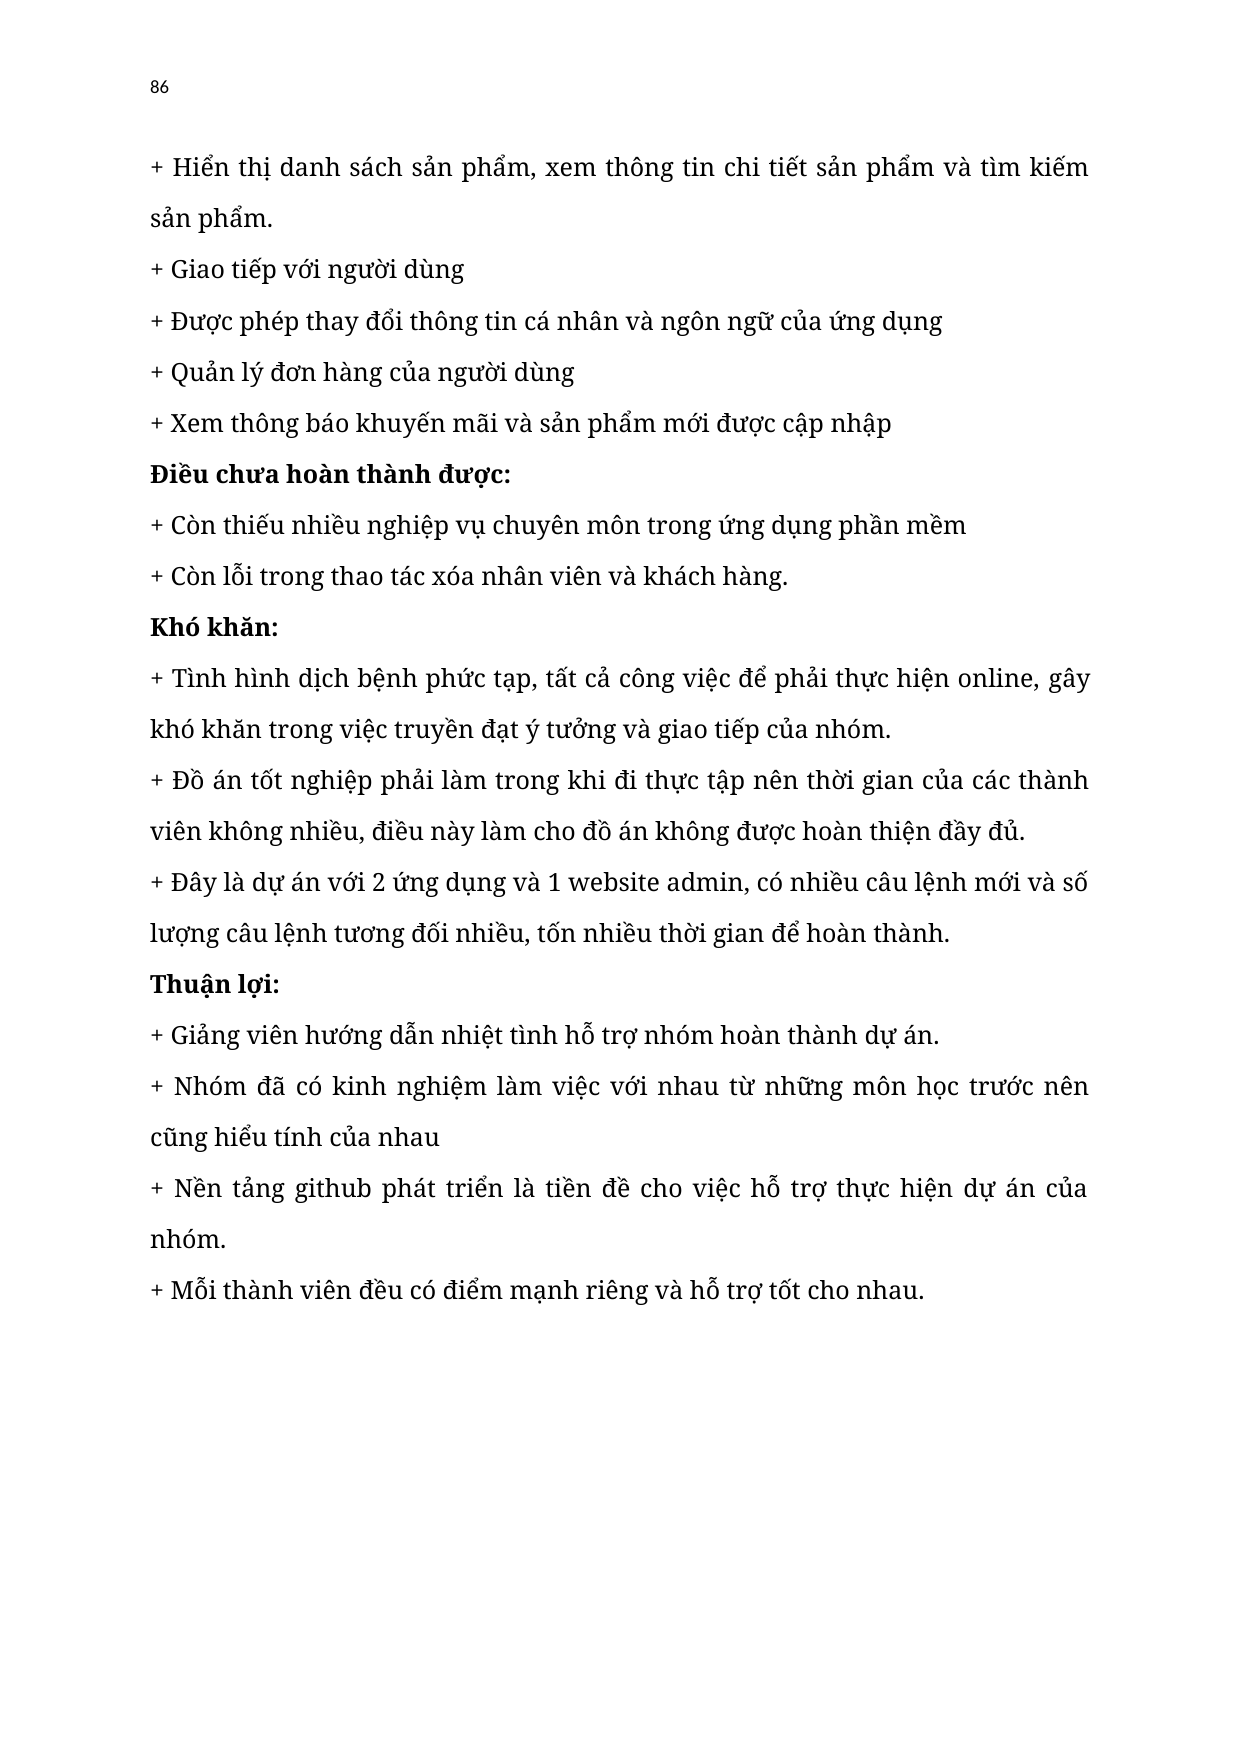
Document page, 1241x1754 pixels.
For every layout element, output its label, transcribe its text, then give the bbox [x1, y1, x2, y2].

list + Còn lỗi trong thao tác xóa nhân viên và khách hàng. [150, 558, 1090, 592]
list + Tình hình dịch bệnh phức tạp, tất cả công việc để phải thực hiện online, gây khó khăn trong việc truyền đạt ý tưởng và giao tiếp của nhóm. [150, 660, 1090, 746]
list + Xem thông báo khuyến mãi và sản phẩm mới được cập nhập [150, 405, 1090, 439]
list + Đồ án tốt nghiệp phải làm trong khi đi thực tập nên thời gian của các thành viên không nhiều, điều này làm cho đồ án không được hoàn thiện đầy đủ. [150, 762, 1090, 848]
list + Còn thiếu nhiều nghiệp vụ chuyên môn trong ứng dụng phần mềm [150, 507, 1090, 541]
list + Nền tảng github phát triển là tiền đề cho việc hỗ trợ thực hiện dự án của nhóm. [150, 1171, 1090, 1256]
list + Giảng viên hướng dẫn nhiệt tình hỗ trợ nhóm hoàn thành dự án. [150, 1018, 1090, 1052]
list + Giao tiếp với người dùng [150, 252, 1090, 286]
list Điều chưa hoàn thành được: [150, 456, 1090, 490]
list + Được phép thay đổi thông tin cá nhân và ngôn ngữ của ứng dụng [150, 303, 1090, 337]
list Thuận lợi: [150, 967, 1090, 1001]
list + Đây là dự án với 2 ứng dụng và 1 website admin, có nhiều câu lệnh mới và số lượng câu lệnh tương đối nhiều, tốn nhiều thời gian để hoàn thành. [150, 864, 1090, 950]
list + Nhóm đã có kinh nghiệm làm việc với nhau từ những môn học trước nên cũng hiểu tính của nhau [150, 1069, 1090, 1154]
list + Hiển thị danh sách sản phẩm, xem thông tin chi tiết sản phẩm và tìm kiếm sản phẩm. [150, 150, 1090, 235]
list + Mỗi thành viên đều có điểm mạnh riêng và hỗ trợ tốt cho nhau. [150, 1273, 1090, 1307]
list + Quản lý đơn hàng của người dùng [150, 354, 1090, 388]
list Khó khăn: [150, 609, 1090, 643]
